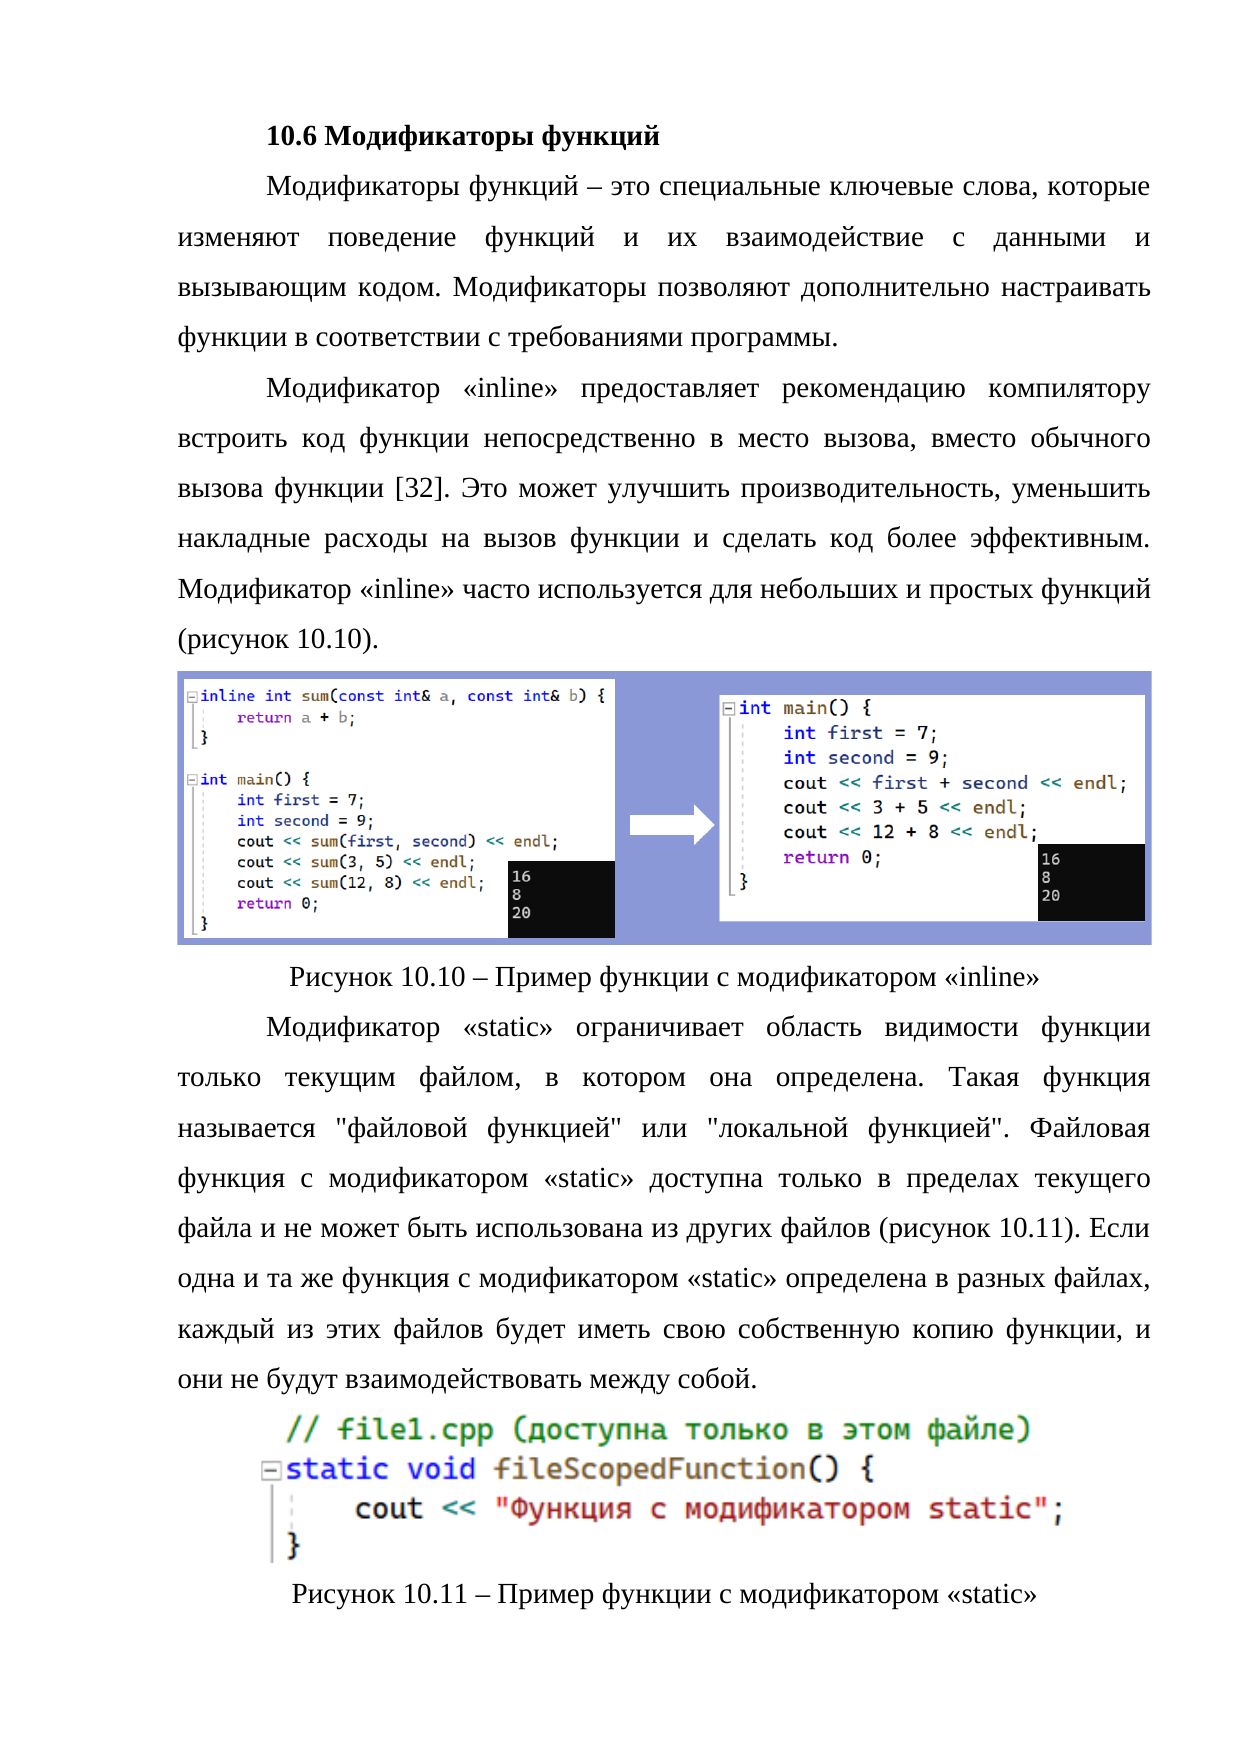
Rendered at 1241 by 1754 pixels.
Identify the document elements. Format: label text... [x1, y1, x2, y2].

text Модификатор «inline» предоставляет рекомендацию компилятору встроить код функции непосредственно в место вызова, вместо обычного вызова функции [32]. Это может улучшить производительность, уменьшить накладные расходы на вызов функции и сделать код более эффективным. Модификатор «inline» часто используется для небольших и простых функций (рисунок 10.10). [177, 370, 1152, 655]
picture [261, 1411, 1068, 1563]
picture [177, 671, 1152, 945]
text Рисунок 10.11 – Пример функции с модификатором «static» [177, 1577, 1152, 1610]
text 10.6 Модификаторы функций [177, 118, 1152, 152]
text Модификатор «static» ограничивает область видимости функции только текущим файлом, в котором она определена. Такая функция называется "файловой функцией" или "локальной функцией". Файловая функция с модификатором «static» доступна только в пределах текущего файла и не может быть использована из других файлов (рисунок 10.11). Если одна и та же функция с модификатором «static» определена в разных файлах, каждый из этих файлов будет иметь свою собственную копию функции, и они не будут взаимодействовать между собой. [177, 1009, 1152, 1395]
text Модификаторы функций – это специальные ключевые слова, которые изменяют поведение функций и их взаимодействие с данными и вызывающим кодом. Модификаторы позволяют дополнительно настраивать функции в соответствии с требованиями программы. [177, 168, 1152, 353]
text Рисунок 10.10 – Пример функции с модификатором «inline» [177, 959, 1152, 992]
